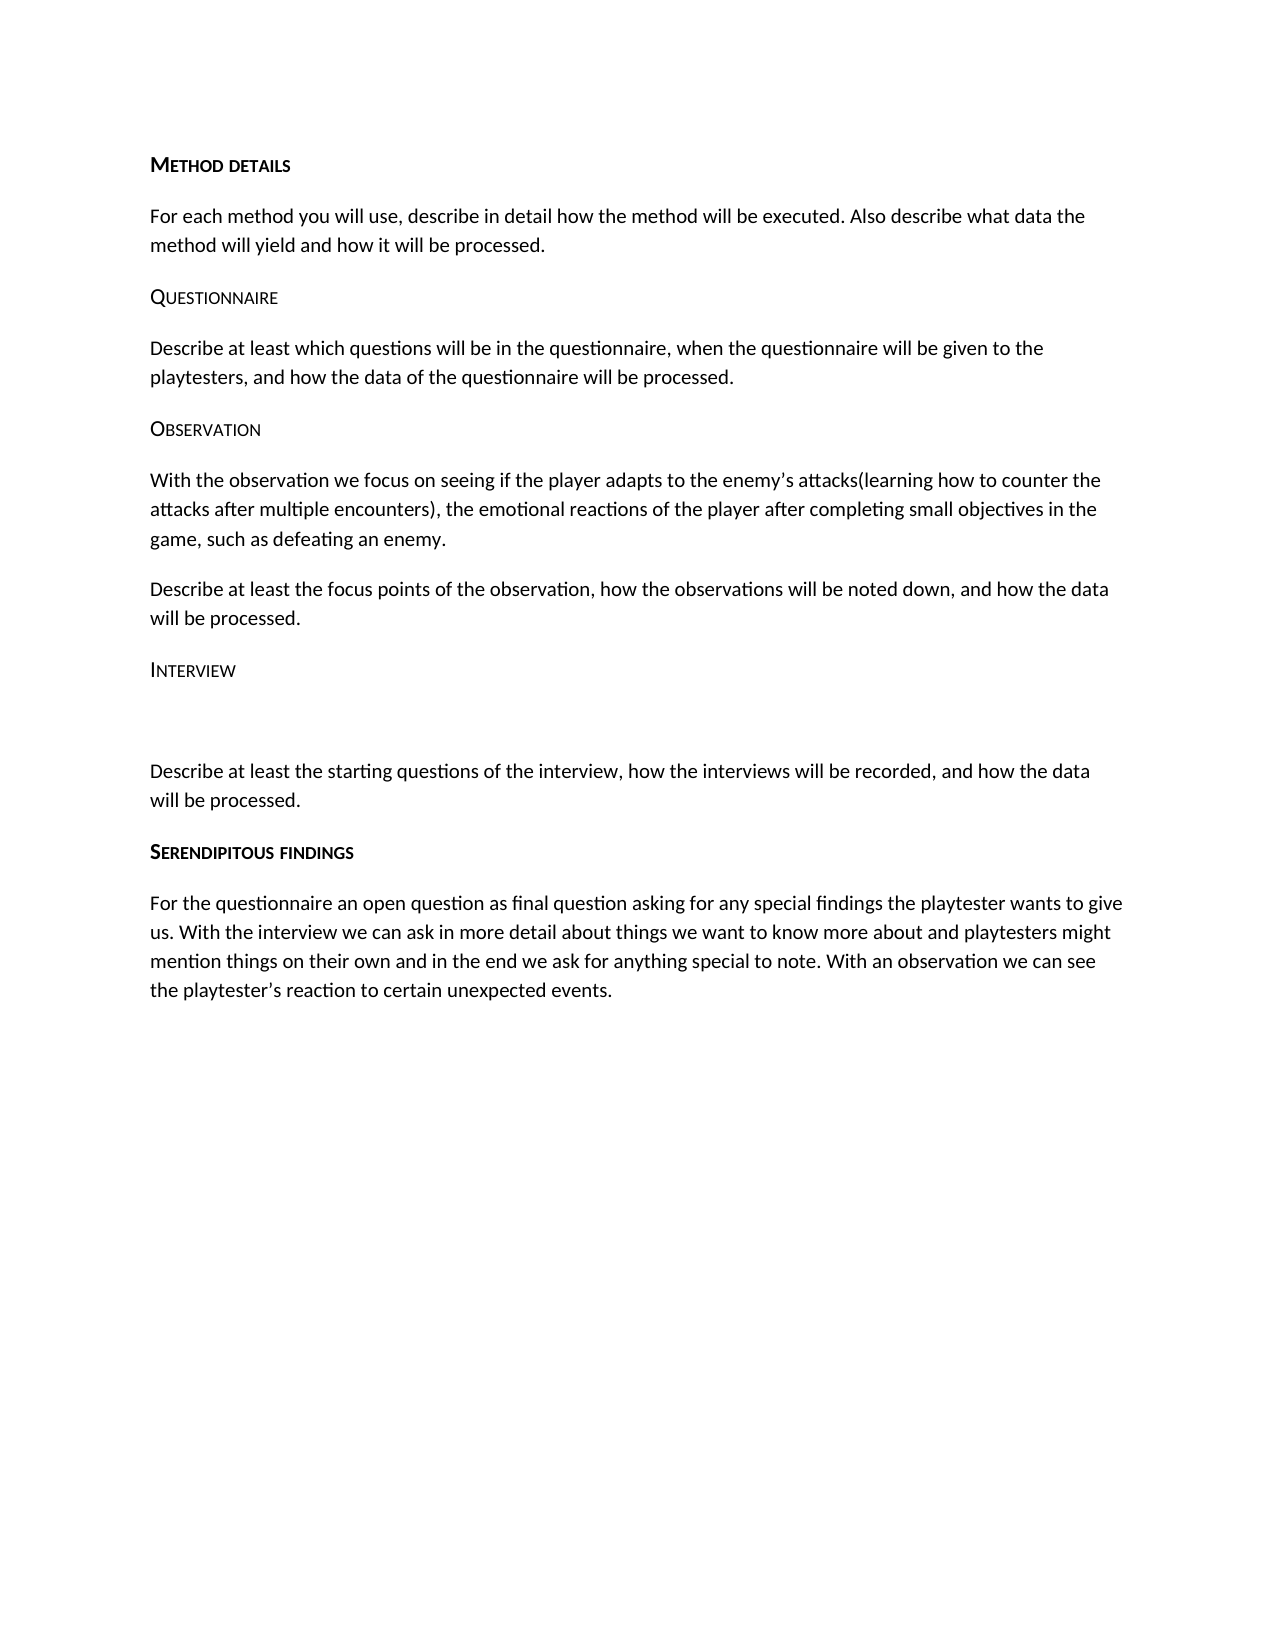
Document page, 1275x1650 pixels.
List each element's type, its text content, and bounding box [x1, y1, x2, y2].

text With the observation we focus on seeing if the player adapts to the enemy’s attacks(learning how to counter the attacks after multiple encounters), the emotional reactions of the player after completing small objectives in the game, such as defeating an enemy. [150, 467, 1125, 551]
text Describe at least the focus points of the observation, how the observations will be noted down, and how the data will be processed. [150, 576, 1125, 630]
text Describe at least the starting questions of the interview, how the interviews will be recorded, and how the data will be processed. [150, 758, 1125, 812]
text For the questionnaire an open question as final question asking for any special findings the playtester wants to give us. With the interview we can ask in more detail about things we want to know more about and playtesters might mention things on their own and in the end we ask for anything special to note. With an observation we can see the playtester’s reaction to certain unexpected events. [150, 890, 1125, 1003]
text For each method you will use, describe in detail how the method will be executed. Also describe what data the method will yield and how it will be processed. [150, 203, 1125, 258]
subtitle Method details [150, 150, 1125, 178]
subtitle Interview [150, 655, 1125, 683]
subtitle Observation [150, 414, 1125, 442]
subtitle Questionnaire [150, 282, 1125, 310]
text Describe at least which questions will be in the questionnaire, when the questionnaire will be given to the playtesters, and how the data of the questionnaire will be processed. [150, 335, 1125, 390]
subtitle Serendipitous findings [150, 837, 1125, 865]
